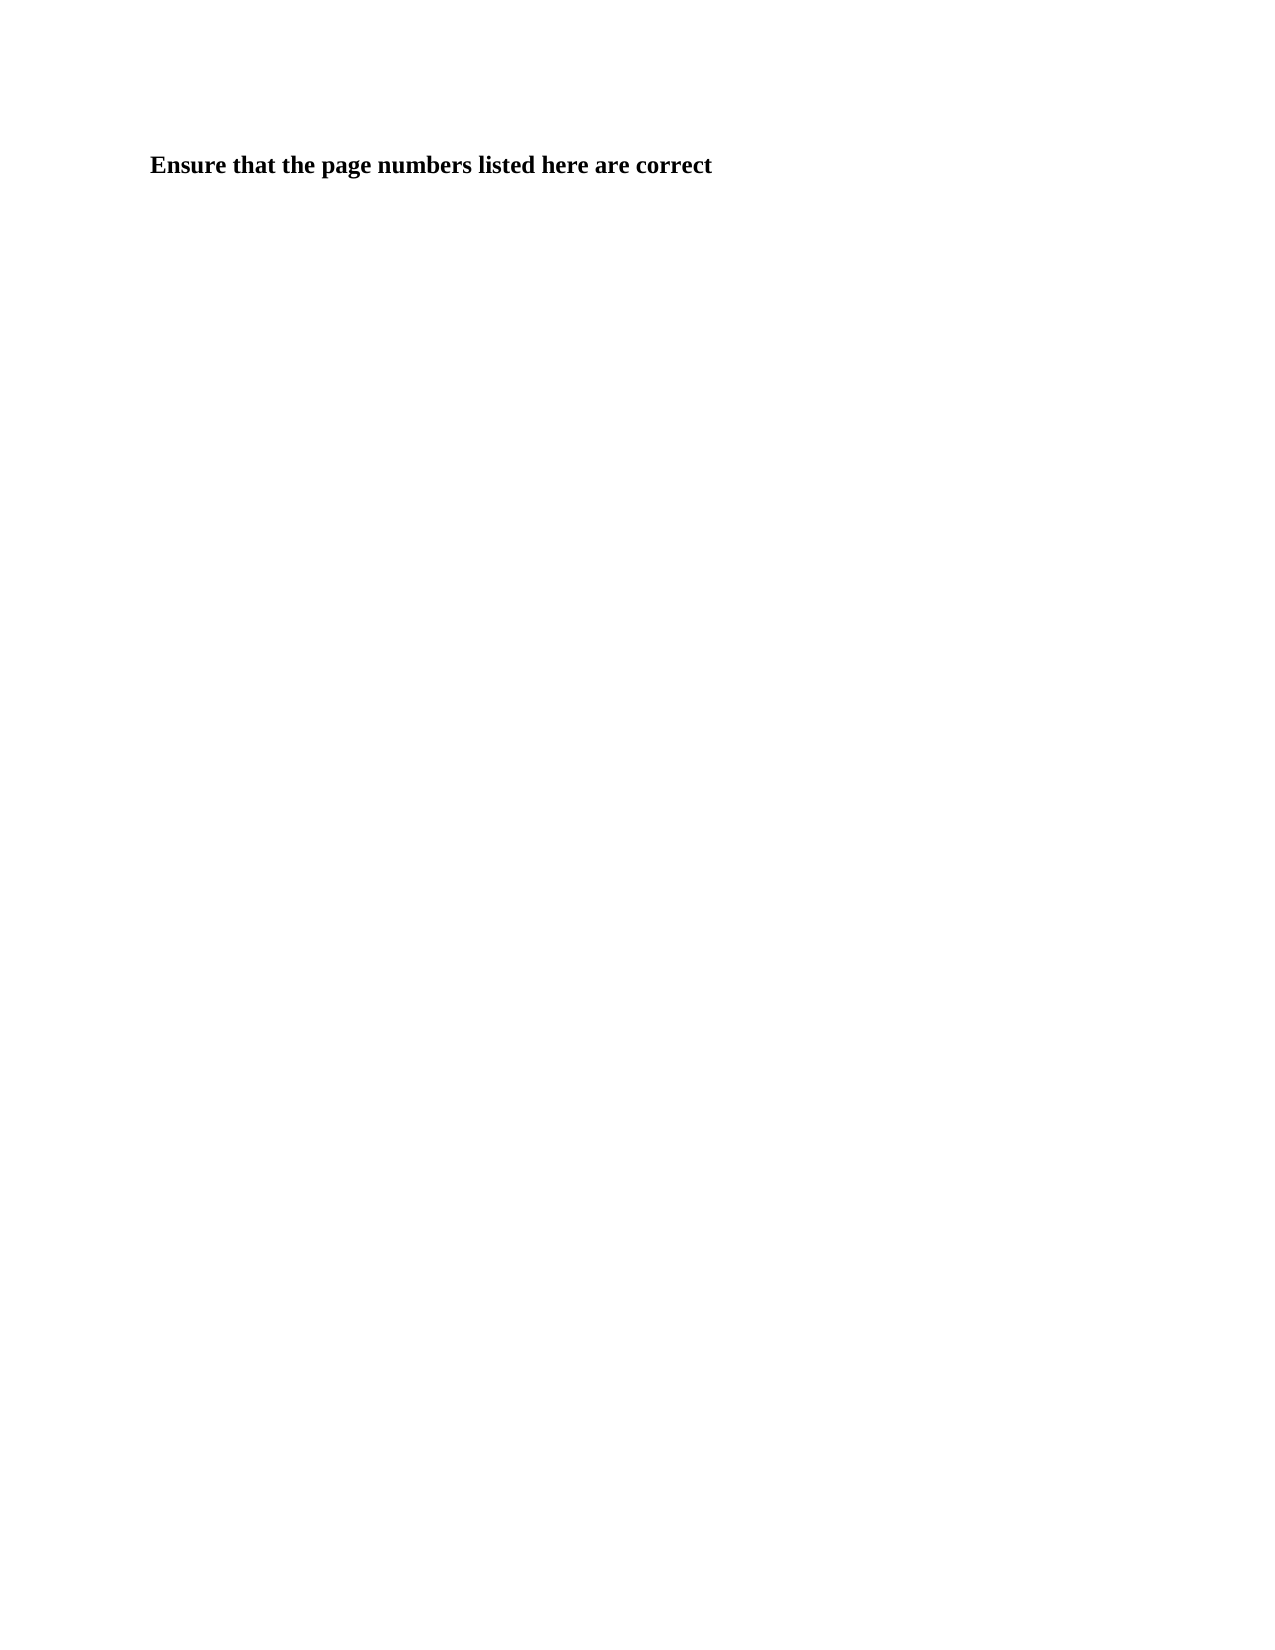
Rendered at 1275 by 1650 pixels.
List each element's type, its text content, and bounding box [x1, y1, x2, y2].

text Ensure that the page numbers listed here are correct [150, 150, 1125, 179]
